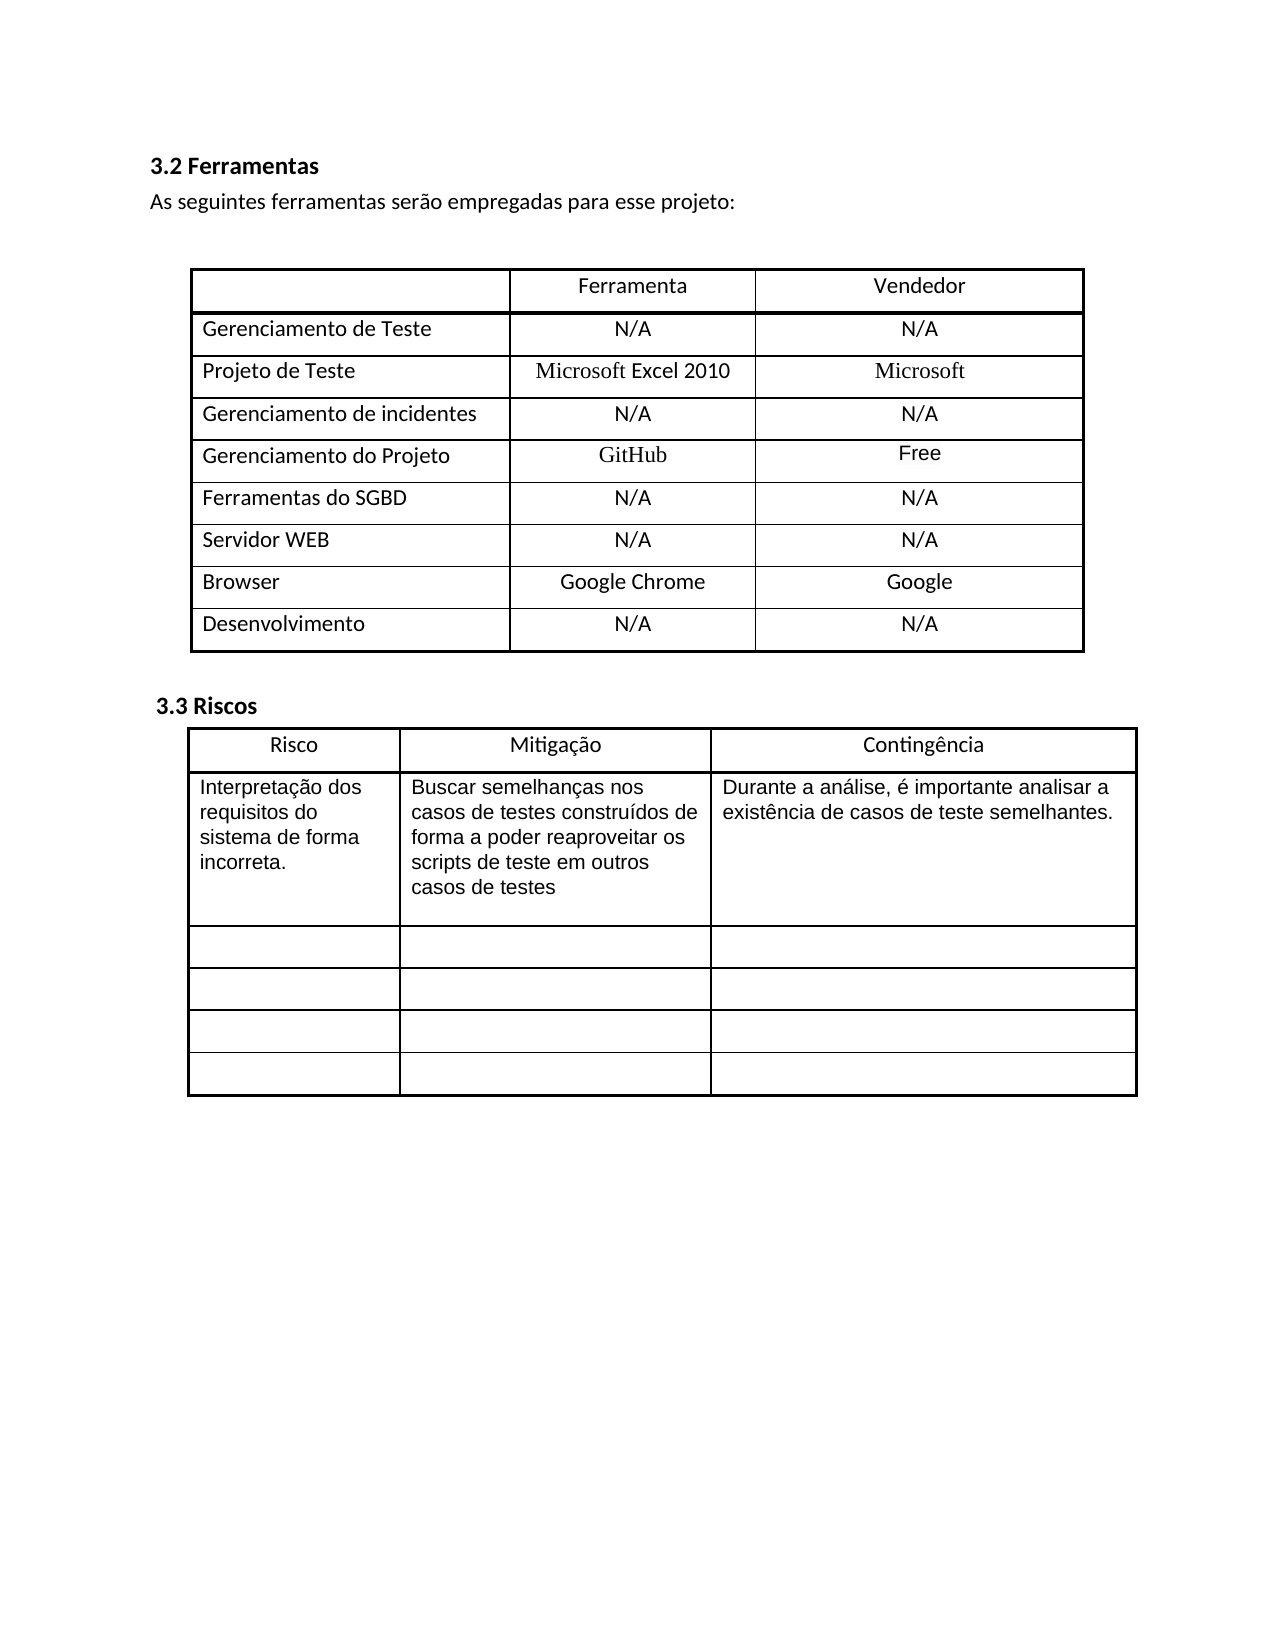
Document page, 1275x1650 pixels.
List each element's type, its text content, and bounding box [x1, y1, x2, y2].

table_cell Interpretação dos requisitos do sistema de forma incorreta. [190, 774, 399, 925]
table_header Risco [190, 730, 399, 771]
table_cell N/A [511, 315, 755, 355]
table_cell N/A [511, 609, 755, 650]
text As seguintes ferramentas serão empregadas para esse projeto: [150, 187, 1125, 215]
table_cell Projeto de Teste [193, 357, 509, 397]
subtitle 3.2 Ferramentas [150, 150, 1125, 181]
table_cell Ferramentas do SGBD [193, 483, 509, 523]
table_header Mitigação [401, 730, 710, 771]
table_cell N/A [756, 525, 1082, 566]
table_cell GitHub [511, 441, 755, 481]
table_header Vendedor [756, 271, 1082, 311]
table_cell Servidor WEB [193, 525, 509, 566]
table_cell Google Chrome [511, 567, 755, 608]
table_cell [401, 927, 710, 967]
table_cell Buscar semelhanças nos casos de testes construídos de forma a poder reaproveitar os scripts de teste em outros casos de testes [401, 774, 710, 925]
table_cell Gerenciamento de Teste [193, 315, 509, 355]
table_cell [190, 969, 399, 1009]
table_cell Google [756, 567, 1082, 608]
table_cell Desenvolvimento [193, 609, 509, 650]
table_cell Free [756, 441, 1082, 481]
table_header [193, 271, 509, 311]
table_cell Gerenciamento de incidentes [193, 399, 509, 439]
table_cell N/A [756, 315, 1082, 355]
table_cell [401, 969, 710, 1009]
table_cell Microsoft [756, 357, 1082, 397]
table_cell [712, 1053, 1135, 1093]
table_cell N/A [756, 399, 1082, 439]
table_cell N/A [756, 483, 1082, 523]
table_cell [712, 1011, 1135, 1051]
table_header Contingência [712, 730, 1135, 771]
table_cell [190, 1053, 399, 1093]
table_cell [190, 927, 399, 967]
table_cell [401, 1053, 710, 1093]
table_cell [401, 1011, 710, 1051]
table_cell Durante a análise, é importante analisar a existência de casos de teste semelhantes. [712, 774, 1135, 925]
table_cell Gerenciamento do Projeto [193, 441, 509, 481]
table_cell [712, 969, 1135, 1009]
table_cell N/A [756, 609, 1082, 650]
table_cell N/A [511, 483, 755, 523]
table_cell N/A [511, 525, 755, 566]
table_cell Browser [193, 567, 509, 608]
table_header Ferramenta [511, 271, 755, 311]
table_cell [712, 927, 1135, 967]
subtitle 3.3 Riscos [150, 690, 1125, 721]
table_cell N/A [511, 399, 755, 439]
table_cell [190, 1011, 399, 1051]
table_cell Microsoft Excel 2010 [511, 357, 755, 397]
